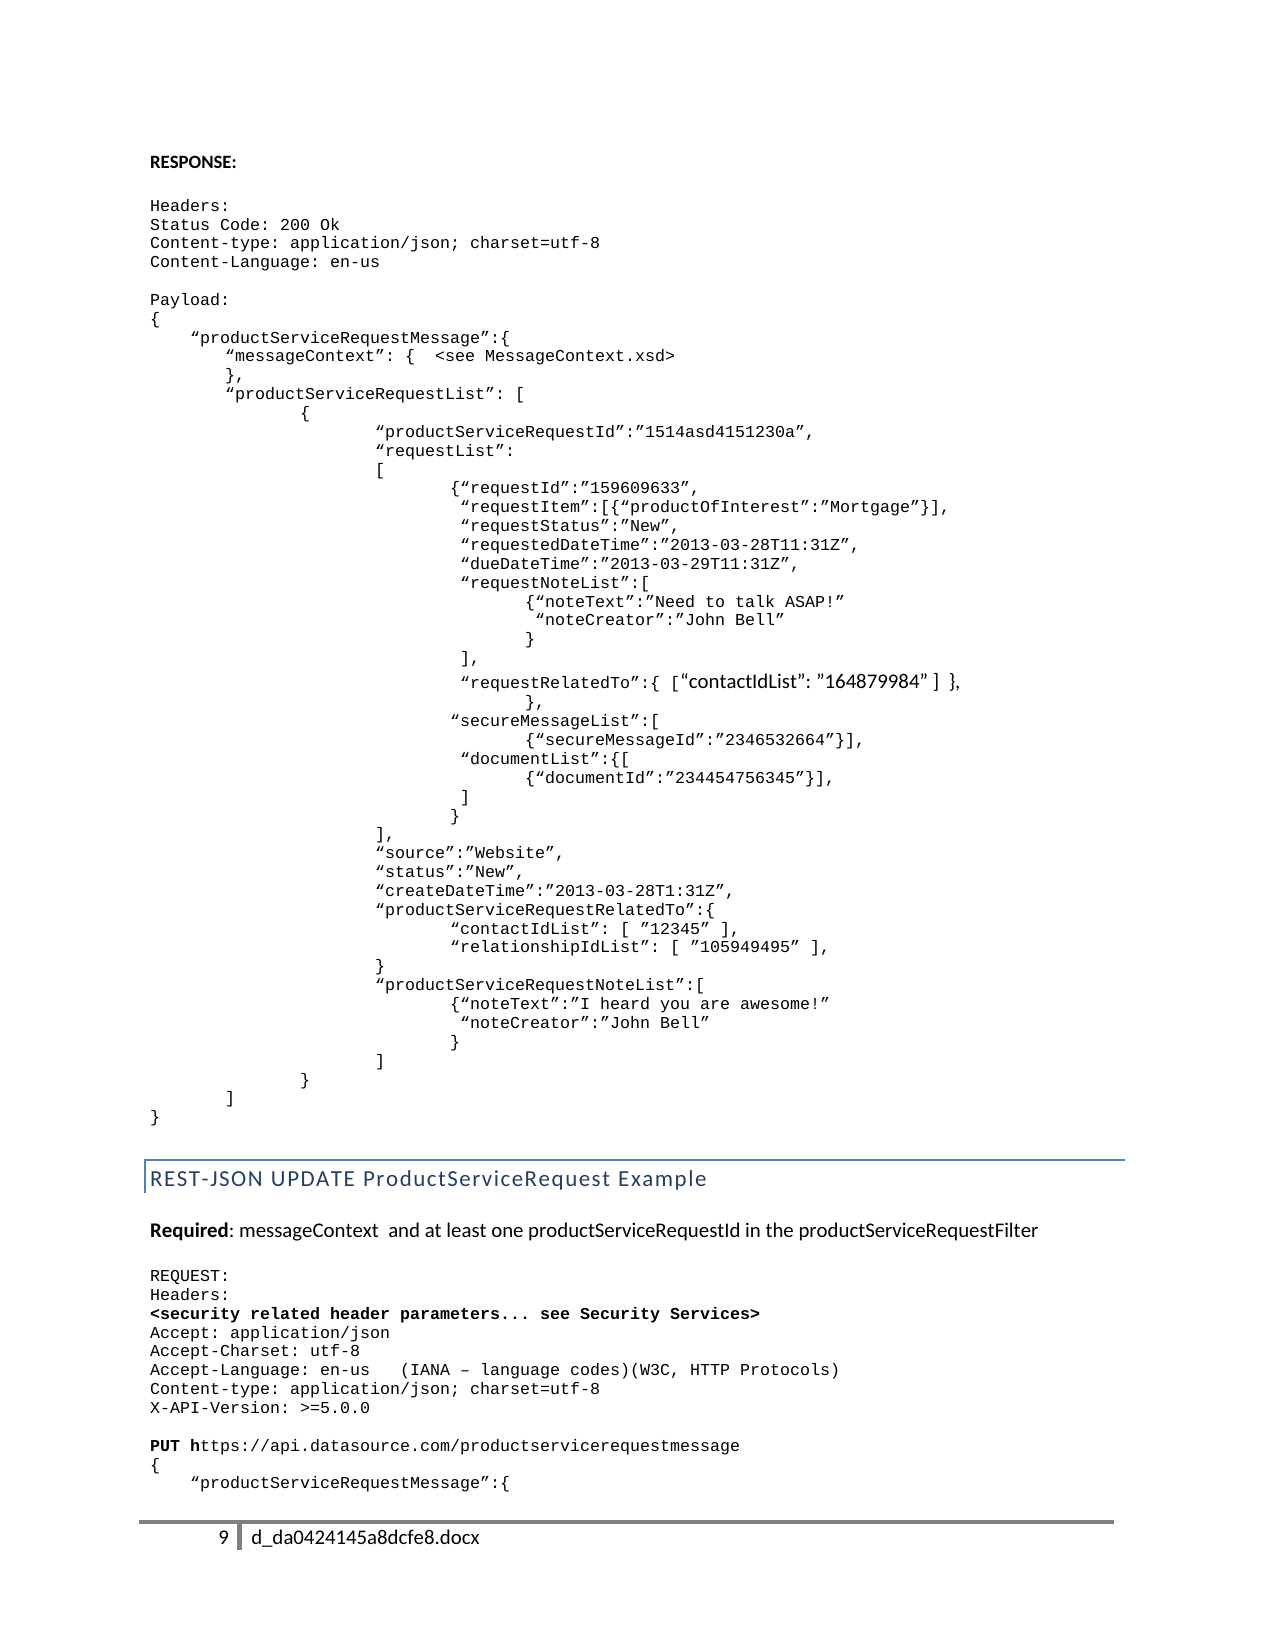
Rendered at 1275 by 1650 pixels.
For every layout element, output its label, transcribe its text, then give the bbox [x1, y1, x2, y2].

text “requestNoteList”:[ [150, 574, 1125, 593]
text REQUEST: [150, 1268, 1125, 1286]
text “contactIdList”: [ ”12345” ], [150, 920, 1125, 939]
text { [150, 310, 1125, 329]
text Accept-Language: en-us (IANA – language codes)(W3C, HTTP Protocols) [150, 1362, 1125, 1381]
text { [150, 1456, 1125, 1475]
text {“documentId”:”234454756345”}], [150, 769, 1125, 788]
text } [150, 1109, 1125, 1128]
text “productServiceRequestId”:”1514asd4151230a”, [300, 423, 1125, 442]
text “messageContext”: { <see MessageContext.xsd> [150, 348, 1125, 367]
text ] [150, 788, 1125, 807]
text Required: messageContext and at least one productServiceRequestId in the productServiceRequestFilter [150, 1218, 1125, 1243]
text Payload: [150, 291, 1125, 310]
text Status Code: 200 Ok [150, 216, 1125, 235]
text “productServiceRequestMessage”:{ [150, 1475, 1125, 1494]
text {“noteText”:”I heard you are awesome!” [150, 996, 1125, 1014]
text “requestedDateTime”:”2013-03-28T11:31Z”, [150, 537, 1125, 555]
text Content-type: application/json; charset=utf-8 [150, 1381, 1125, 1399]
subtitle REST-JSON UPDATE ProductServiceRequest Example [146, 1161, 1125, 1193]
text “productServiceRequestList”: [ [150, 386, 1125, 404]
text RESPONSE: [150, 150, 1125, 173]
text } [150, 631, 1125, 650]
text “productServiceRequestNoteList”:[ [150, 977, 1125, 996]
text {“secureMessageId”:”2346532664”}], [150, 732, 1125, 751]
text } [150, 1033, 1125, 1052]
text “requestStatus”:”New”, [150, 518, 1125, 537]
text Accept-Charset: utf-8 [150, 1343, 1125, 1362]
text “documentList”:{[ [150, 751, 1125, 769]
text “noteCreator”:”John Bell” [150, 612, 1125, 631]
text “dueDateTime”:”2013-03-29T11:31Z”, [150, 555, 1125, 574]
text X-API-Version: >=5.0.0 [150, 1399, 1125, 1418]
text “noteCreator”:”John Bell” [150, 1014, 1125, 1033]
text “requestItem”:[{“productOfInterest”:”Mortgage”}], [150, 499, 1125, 518]
text }, [150, 694, 1125, 713]
text “secureMessageList”:[ [375, 713, 1125, 732]
text { [150, 404, 1125, 423]
text ], [300, 826, 1125, 845]
text PUT https://api.datasource.com/productservicerequestmessage [150, 1437, 1125, 1456]
text ] [150, 1090, 1125, 1109]
text ], [150, 650, 1125, 668]
text [ [300, 461, 1125, 480]
text “requestRelatedTo”:{ [“contactIdList”: ”164879984” ] }, [150, 668, 1125, 694]
text ] [150, 1052, 1125, 1071]
text “source”:”Website”, [150, 845, 1125, 864]
text } [150, 1071, 1125, 1090]
text “productServiceRequestRelatedTo”:{ [150, 901, 1125, 920]
text Accept: application/json [150, 1324, 1125, 1343]
text “requestList”: [300, 442, 1125, 461]
text “relationshipIdList”: [ ”105949495” ], [300, 939, 1125, 958]
text Headers: [150, 1286, 1125, 1305]
text “createDateTime”:”2013-03-28T1:31Z”, [150, 882, 1125, 901]
text {“noteText”:”Need to talk ASAP!” [150, 593, 1125, 612]
text } [150, 807, 1125, 826]
text Content-Language: en-us [150, 254, 1125, 273]
text Content-type: application/json; charset=utf-8 [150, 235, 1125, 254]
text “productServiceRequestMessage”:{ [150, 329, 1125, 348]
text <security related header parameters... see Security Services> [150, 1305, 1125, 1324]
text {“requestId”:”159609633”, [150, 480, 1125, 499]
text } [300, 958, 1125, 977]
text Headers: [150, 197, 1125, 216]
text “status”:”New”, [150, 864, 1125, 882]
text }, [150, 367, 1125, 386]
